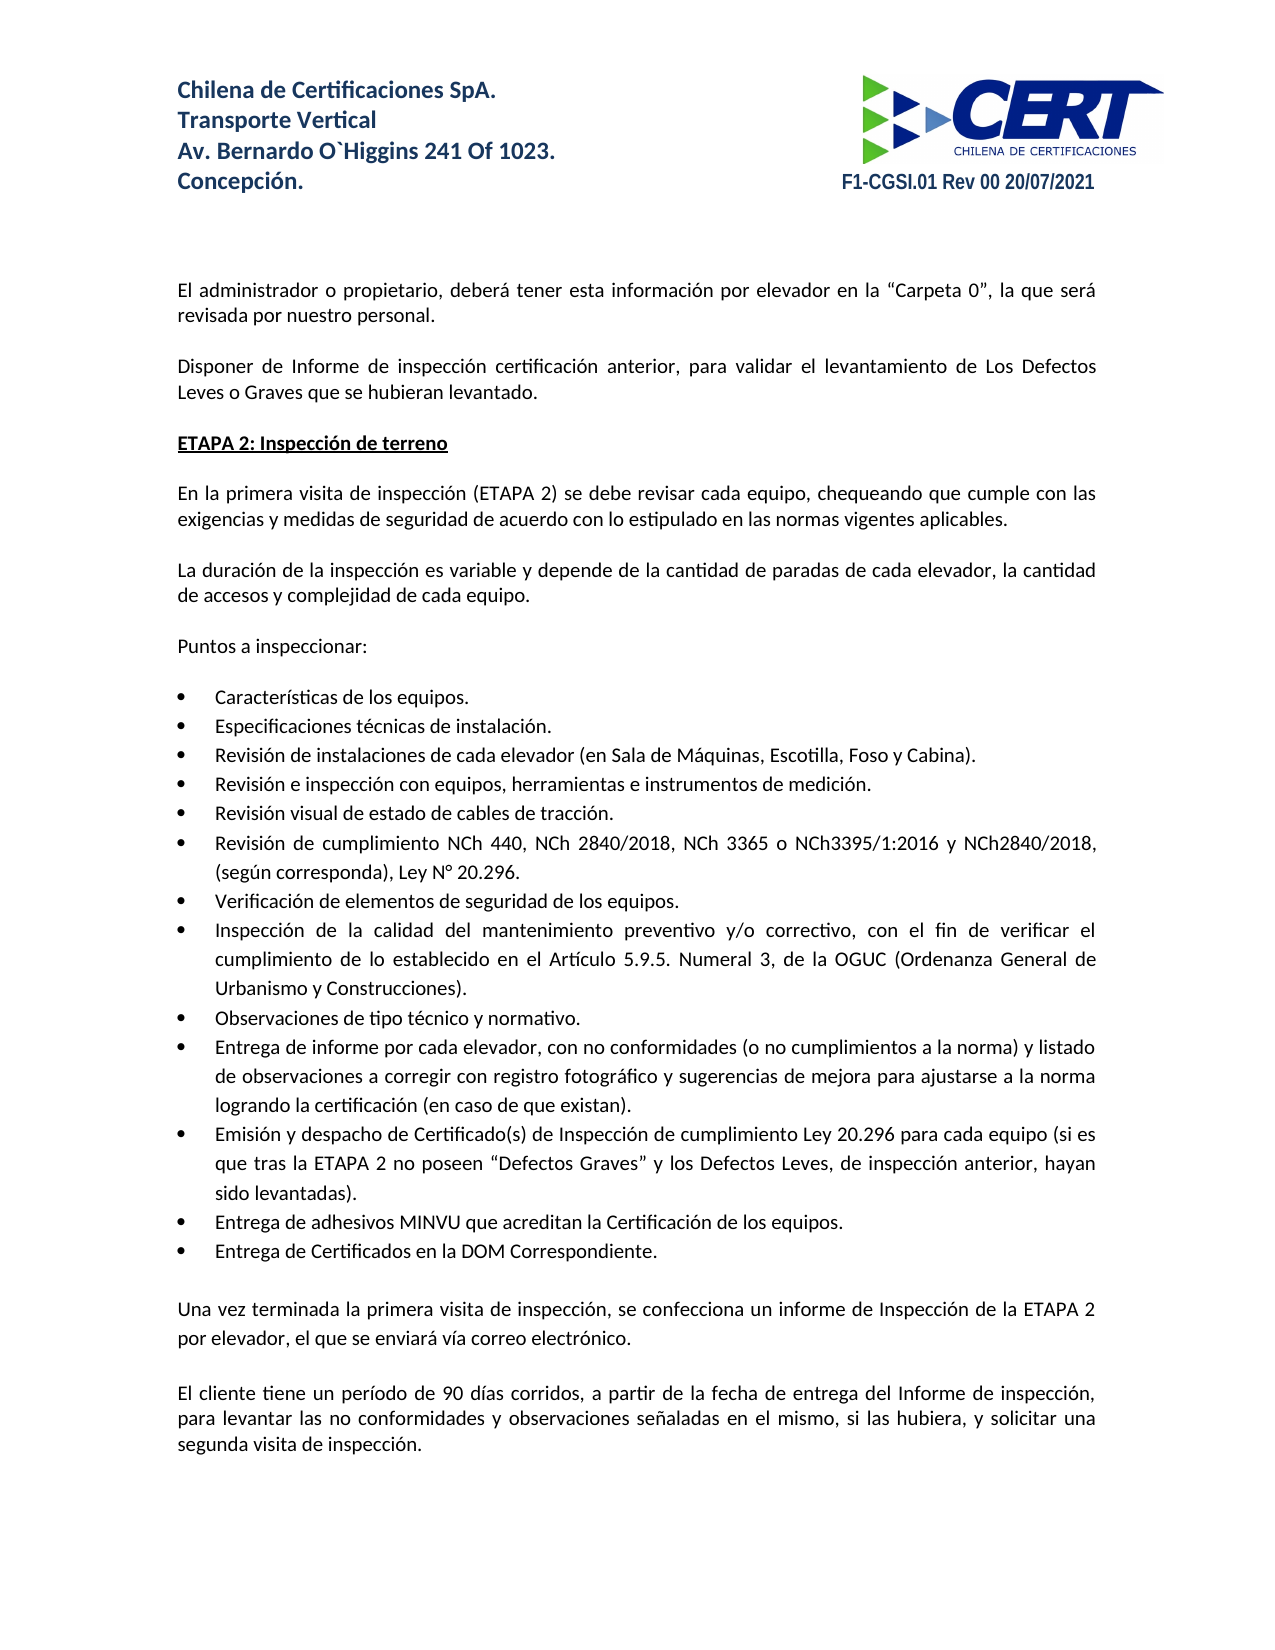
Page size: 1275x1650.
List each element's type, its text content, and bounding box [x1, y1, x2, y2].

text ETAPA 2: Inspección de terreno [177, 430, 1098, 455]
text Puntos a inspeccionar: [177, 633, 1098, 658]
text El cliente tiene un período de 90 días corridos, a partir de la fecha de entrega del Informe de inspección, para levantar las no conformidades y observaciones señaladas en el mismo, si las hubiera, y solicitar una segunda visita de inspección. [177, 1380, 1098, 1456]
list Revisión visual de estado de cables de tracción. [177, 801, 1098, 826]
list Características de los equipos. [177, 684, 1098, 709]
list Verificación de elementos de seguridad de los equipos. [177, 888, 1098, 913]
text La duración de la inspección es variable y depende de la cantidad de paradas de cada elevador, la cantidad de accesos y complejidad de cada equipo. [177, 557, 1098, 608]
list Entrega de informe por cada elevador, con no conformidades (o no cumplimientos a la norma) y listado de observaciones a corregir con registro fotográfico y sugerencias de mejora para ajustarse a la norma logrando la certificación (en caso de que existan). [177, 1034, 1098, 1118]
list Revisión de cumplimiento NCh 440, NCh 2840/2018, NCh 3365 o NCh3395/1:2016 y NCh2840/2018, (según corresponda), Ley N° 20.296. [177, 830, 1098, 884]
text El administrador o propietario, deberá tener esta información por elevador en la “Carpeta 0”, la que será revisada por nuestro personal. [177, 277, 1098, 328]
text Disponer de Informe de inspección certificación anterior, para validar el levantamiento de Los Defectos Leves o Graves que se hubieran levantado. [177, 353, 1098, 404]
list Revisión de instalaciones de cada elevador (en Sala de Máquinas, Escotilla, Foso y Cabina). [177, 742, 1098, 768]
list Observaciones de tipo técnico y normativo. [177, 1005, 1098, 1030]
text Una vez terminada la primera visita de inspección, se confecciona un informe de Inspección de la ETAPA 2 por elevador, el que se enviará vía correo electrónico. [177, 1296, 1098, 1351]
picture [862, 74, 1164, 164]
list Revisión e inspección con equipos, herramientas e instrumentos de medición. [177, 771, 1098, 797]
list Inspección de la calidad del mantenimiento preventivo y/o correctivo, con el fin de verificar el cumplimiento de lo establecido en el Artículo 5.9.5. Numeral 3, de la OGUC (Ordenanza General de Urbanismo y Construcciones). [177, 917, 1098, 1001]
list Entrega de Certificados en la DOM Correspondiente. [177, 1238, 1098, 1263]
list Entrega de adhesivos MINVU que acreditan la Certificación de los equipos. [177, 1209, 1098, 1234]
list Emisión y despacho de Certificado(s) de Inspección de cumplimiento Ley 20.296 para cada equipo (si es que tras la ETAPA 2 no poseen “Defectos Graves” y los Defectos Leves, de inspección anterior, hayan sido levantadas). [177, 1121, 1098, 1205]
text En la primera visita de inspección (ETAPA 2) se debe revisar cada equipo, chequeando que cumple con las exigencias y medidas de seguridad de acuerdo con lo estipulado en las normas vigentes aplicables. [177, 481, 1098, 531]
list Especificaciones técnicas de instalación. [177, 713, 1098, 738]
